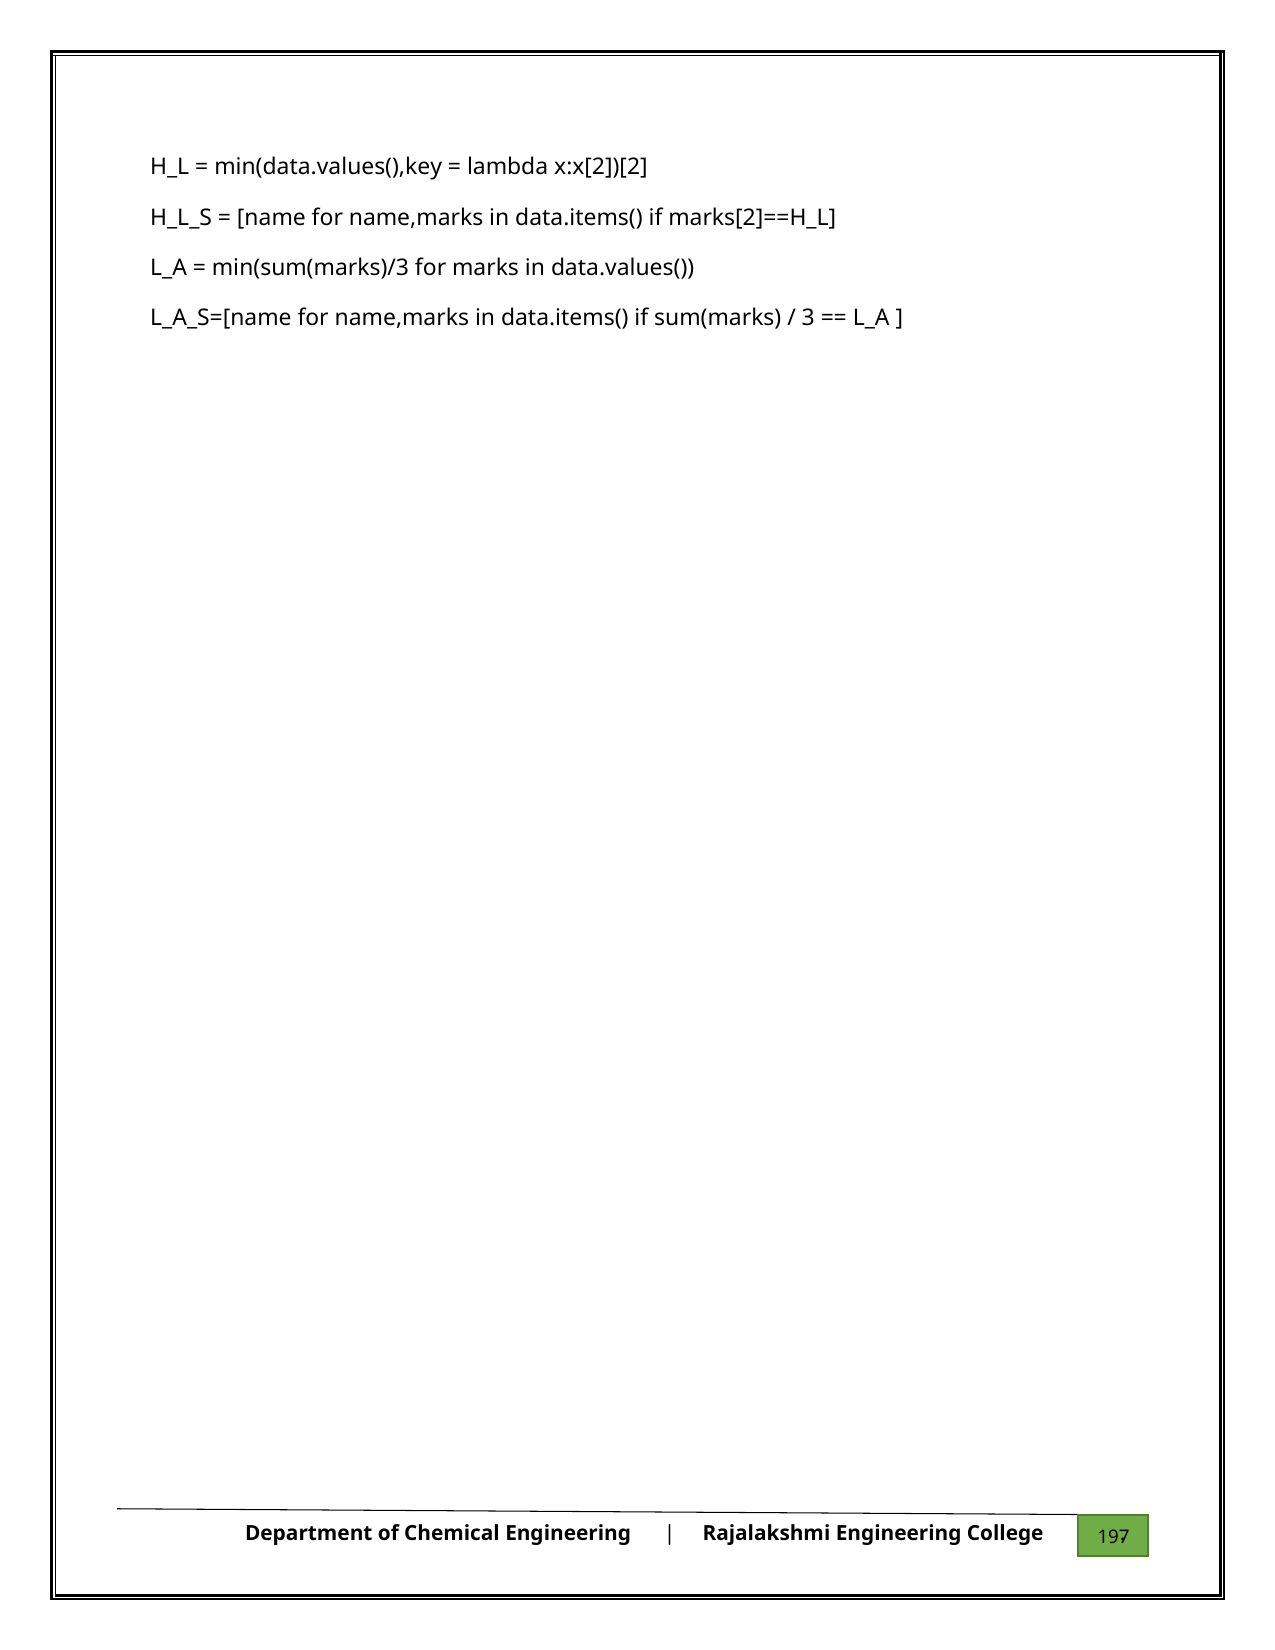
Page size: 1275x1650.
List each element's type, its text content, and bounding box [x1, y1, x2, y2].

text H_L_S = [name for name,marks in data.items() if marks[2]==H_L] [150, 200, 1125, 232]
text L_A_S=[name for name,marks in data.items() if sum(marks) / 3 == L_A ] [150, 301, 1125, 332]
text H_L = min(data.values(),key = lambda x:x[2])[2] [150, 150, 1125, 181]
text L_A = min(sum(marks)/3 for marks in data.values()) [150, 251, 1125, 282]
